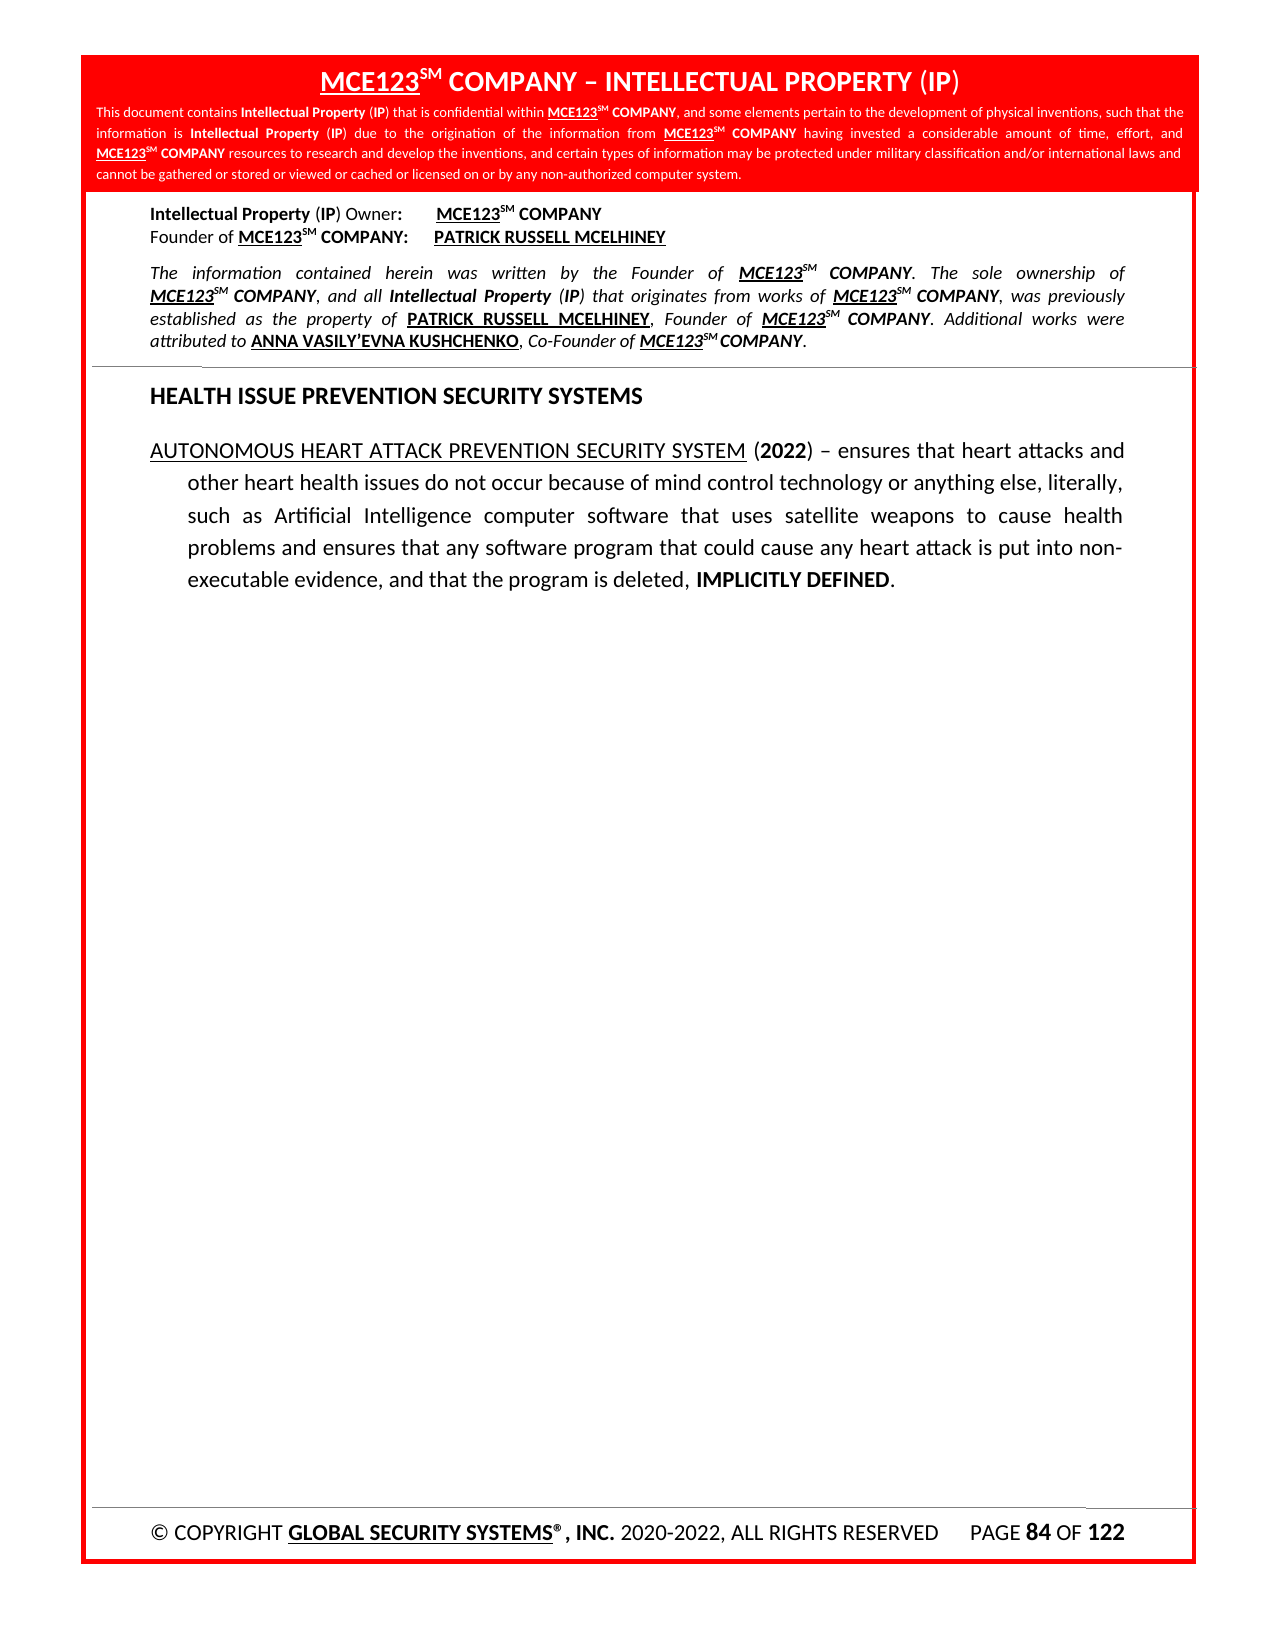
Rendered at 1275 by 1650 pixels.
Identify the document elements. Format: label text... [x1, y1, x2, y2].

text HEALTH ISSUE PREVENTION SECURITY SYSTEMS [150, 381, 1125, 411]
text AUTONOMOUS HEART ATTACK PREVENTION SECURITY SYSTEM (2022) – ensures that heart attacks and other heart health issues do not occur because of mind control technology or anything else, literally, such as Artificial Intelligence computer software that uses satellite weapons to cause health problems and ensures that any software program that could cause any heart attack is put into non-executable evidence, and that the program is deleted, IMPLICITLY DEFINED. [150, 436, 1125, 593]
